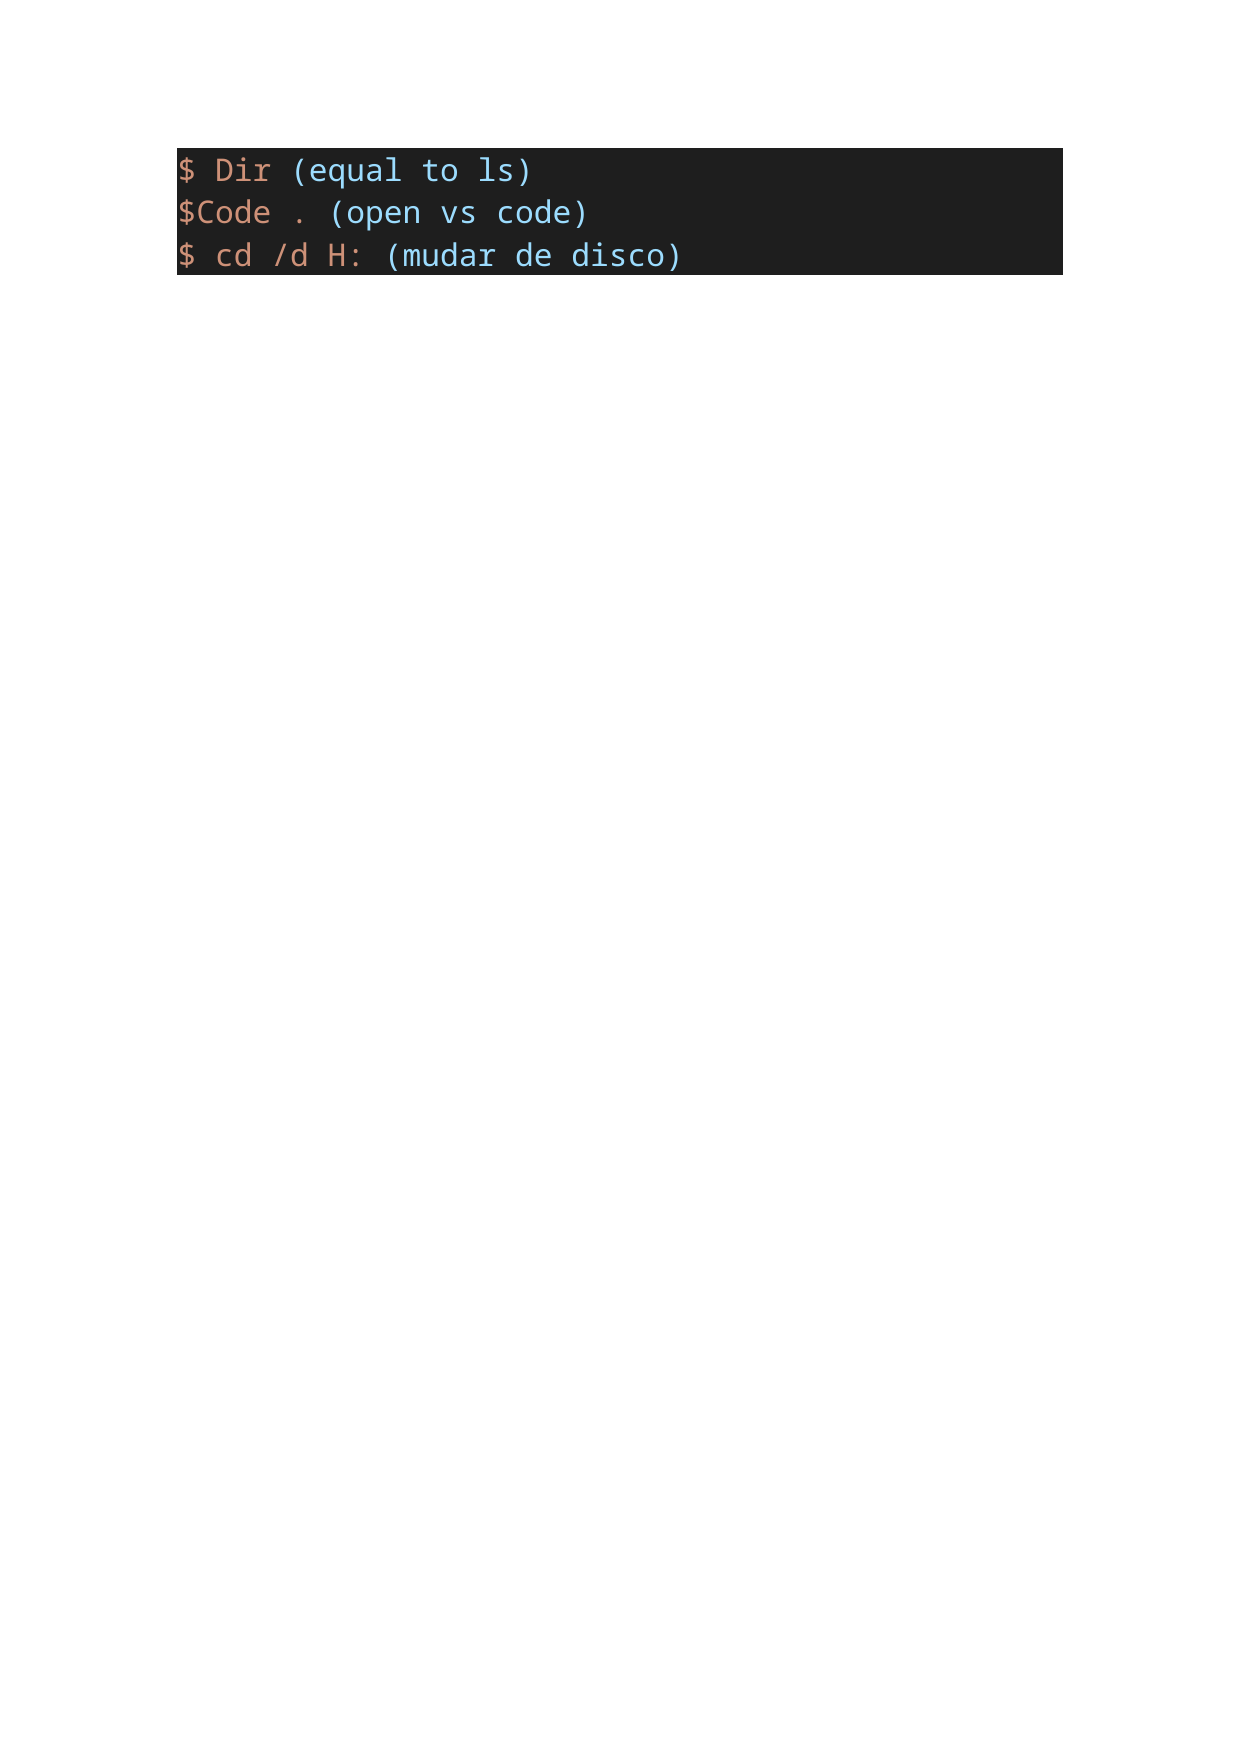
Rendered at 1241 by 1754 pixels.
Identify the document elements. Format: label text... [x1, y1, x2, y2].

text $ Dir (equal to ls) [177, 148, 1063, 190]
text $ cd /d H: (mudar de disco) [177, 233, 1063, 275]
text $Code . (open vs code) [177, 190, 1063, 233]
